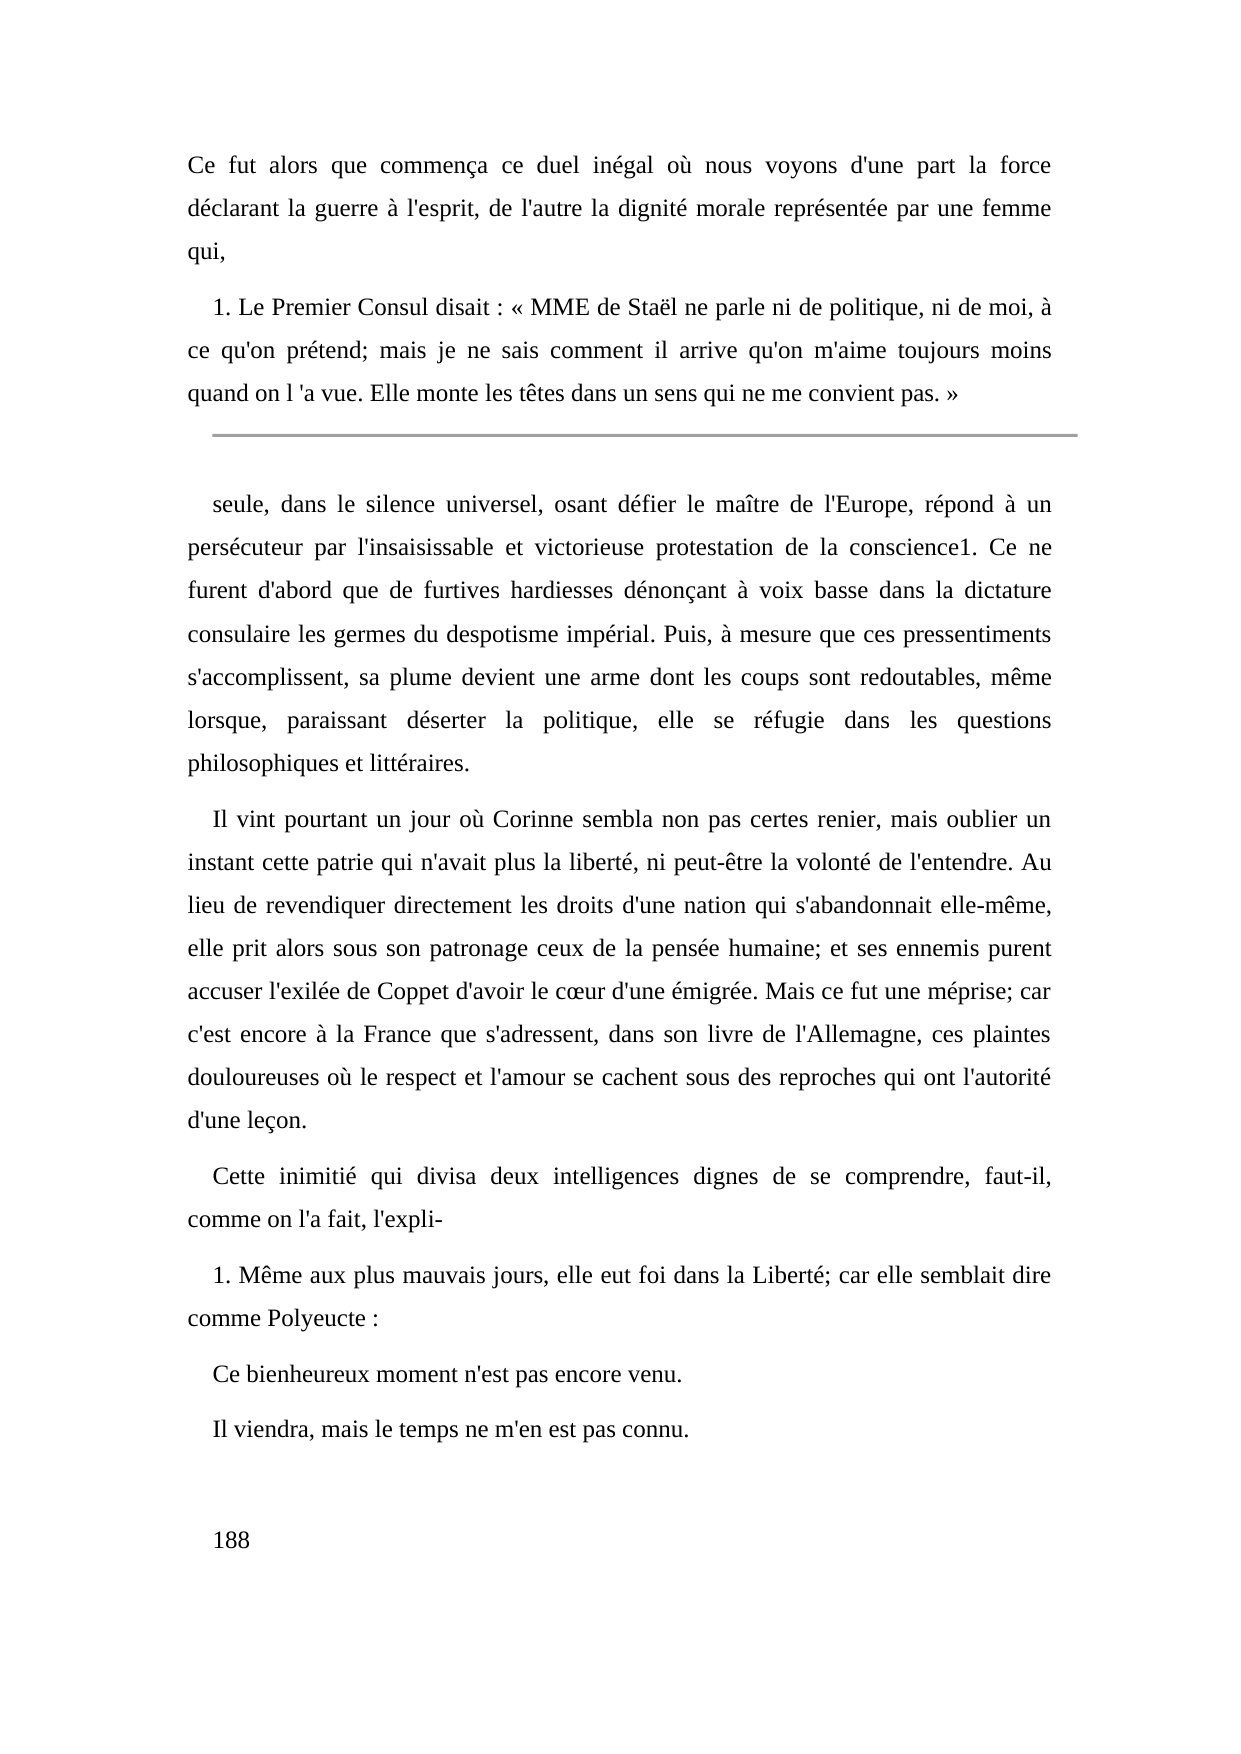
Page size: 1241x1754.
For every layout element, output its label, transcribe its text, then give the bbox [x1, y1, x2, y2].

text Cette inimitié qui divisa deux intelligences dignes de se comprendre, faut-il, comme on l'a fait, l'expli- [187, 1161, 1053, 1233]
text Ce bienheureux moment n'est pas encore venu. [187, 1359, 1053, 1387]
text seule, dans le silence universel, osant défier le maître de l'Europe, répond à un persécuteur par l'insaisissable et victorieuse protestation de la conscience1. Ce ne furent d'abord que de furtives hardiesses dénonçant à voix basse dans la dictature consulaire les germes du despotisme impérial. Puis, à mesure que ces pressentiments s'accomplissent, sa plume devient une arme dont les coups sont redoutables, même lorsque, paraissant déserter la politique, elle se réfugie dans les questions philosophiques et littéraires. [187, 489, 1053, 777]
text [187, 150, 1053, 265]
text Il vint pourtant un jour où Corinne sembla non pas certes renier, mais oublier un instant cette patrie qui n'avait plus la liberté, ni peut-être la volonté de l'entendre. Au lieu de revendiquer directement les droits d'une nation qui s'abandonnait elle-même, elle prit alors sous son patronage ceux de la pensée humaine; et ses ennemis purent accuser l'exilée de Coppet d'avoir le cœur d'une émigrée. Mais ce fut une méprise; car c'est encore à la France que s'adressent, dans son livre de l'Allemagne, ces plaintes douloureuses où le respect et l'amour se cachent sous des reproches qui ont l'autorité d'une leçon. [187, 804, 1053, 1134]
text Il viendra, mais le temps ne m'en est pas connu. [187, 1414, 1053, 1443]
text 1. Le Premier Consul disait : « MME de Staël ne parle ni de politique, ni de moi, à ce qu'on prétend; mais je ne sais comment il arrive qu'on m'aime toujours moins quand on l 'a vue. Elle monte les têtes dans un sens qui ne me convient pas. » [187, 292, 1053, 407]
text 1. Même aux plus mauvais jours, elle eut foi dans la Liberté; car elle semblait dire comme Polyeucte : [187, 1260, 1053, 1332]
